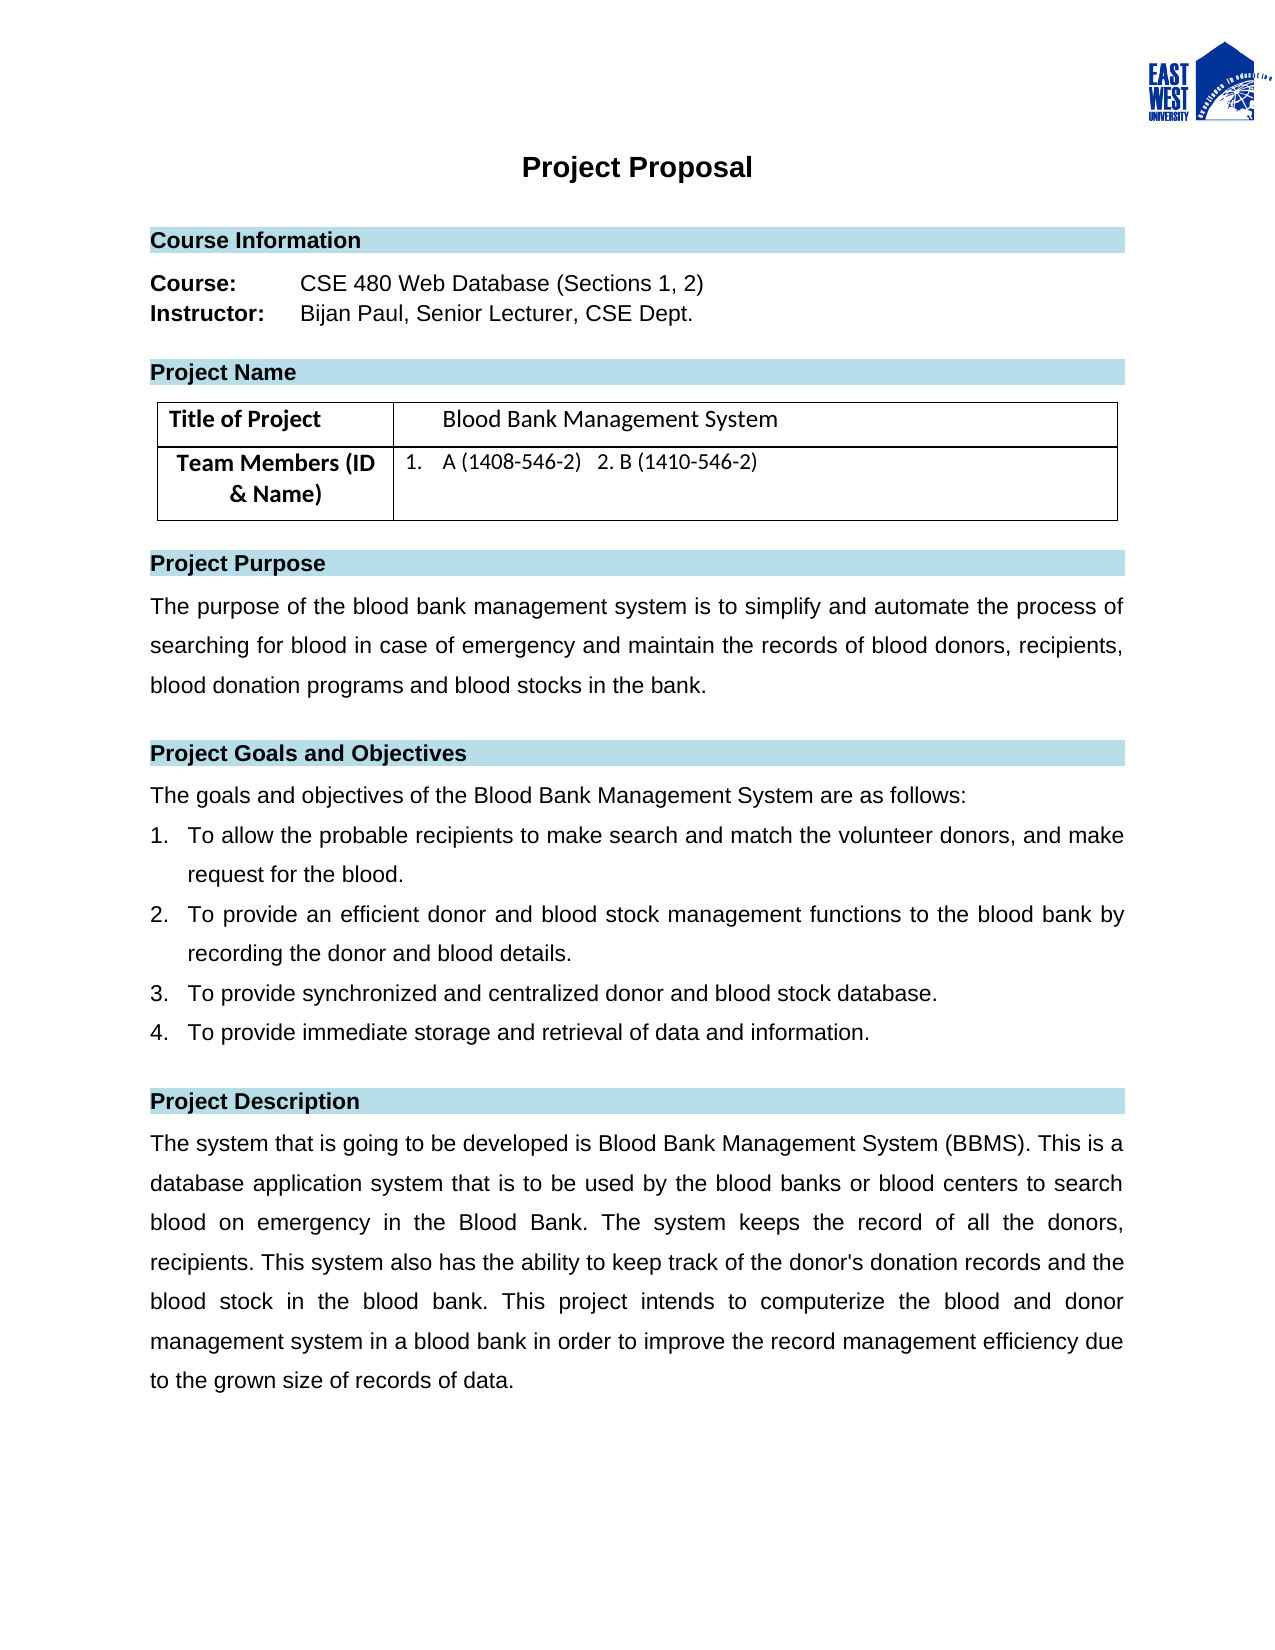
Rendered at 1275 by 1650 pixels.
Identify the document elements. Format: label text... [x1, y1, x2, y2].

list To provide an efficient donor and blood stock management functions to the blood bank by recording the donor and blood details. [150, 901, 1125, 967]
text Project Description [150, 1088, 1125, 1114]
table_header Title of Project [158, 403, 393, 446]
picture [1148, 41, 1272, 121]
text The goals and objectives of the Blood Bank Management System are as follows: [150, 782, 1125, 809]
text The system that is going to be developed is Blood Bank Management System (BBMS). This is a database application system that is to be used by the blood banks or blood centers to search blood on emergency in the Blood Bank. The system keeps the record of all the donors, recipients. This system also has the ability to keep track of the donor's donation records and the blood stock in the blood bank. This project intends to computerize the blood and donor management system in a blood bank in order to improve the record management efficiency due to the grown size of records of data. [150, 1130, 1125, 1393]
text Project Purpose [150, 550, 1125, 576]
list To allow the probable recipients to make search and match the volunteer donors, and make request for the blood. [150, 822, 1125, 888]
list To provide synchronized and centralized donor and blood stock database. [150, 980, 1125, 1006]
text The purpose of the blood bank management system is to simplify and automate the process of searching for blood in case of emergency and maintain the records of blood donors, recipients, blood donation programs and blood stocks in the bank. [150, 593, 1125, 698]
text Project Name [150, 359, 1125, 385]
table_header Blood Bank Management System [394, 403, 1117, 446]
list To provide immediate storage and retrieval of data and information. [150, 1019, 1125, 1046]
text Course Information [150, 227, 1125, 253]
table_cell A (1408-546-2) 2. B (1410-546-2) [394, 448, 1117, 520]
text Project Proposal [150, 150, 1125, 183]
table_cell Team Members (ID & Name) [158, 448, 393, 520]
text Course: CSE 480 Web Database (Sections 1, 2) [150, 270, 1125, 296]
text Project Goals and Objectives [150, 740, 1125, 766]
text Instructor: Bijan Paul, Senior Lecturer, CSE Dept. [150, 300, 1125, 326]
